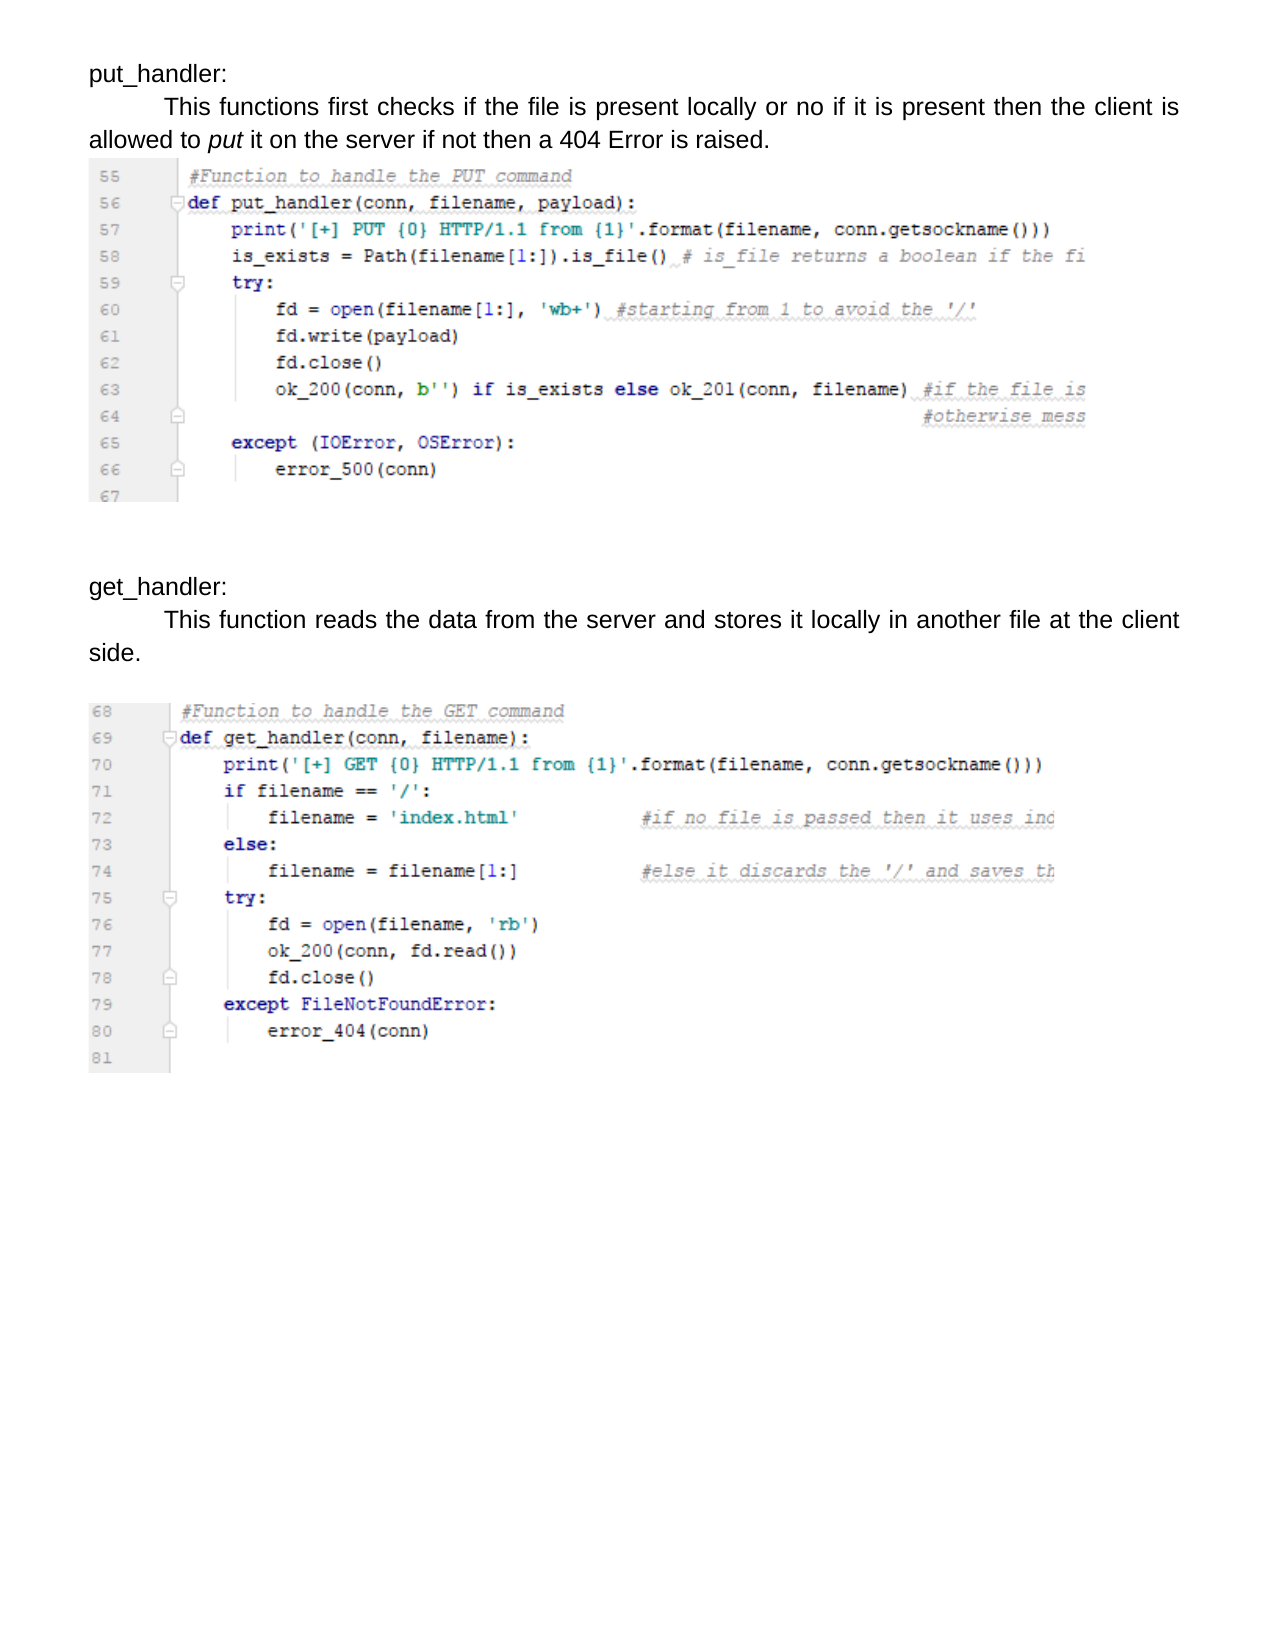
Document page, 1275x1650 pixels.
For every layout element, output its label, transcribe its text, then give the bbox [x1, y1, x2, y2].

picture [88, 158, 1086, 502]
text This function reads the data from the server and stores it locally in another file at the client side. [88, 605, 1182, 666]
text get_handler: [88, 572, 1182, 600]
picture [88, 703, 1055, 1073]
text This functions first checks if the file is present locally or no if it is present then the client is allowed to put it on the server if not then a 404 Error is raised. [88, 92, 1182, 154]
text put_handler: [88, 59, 1182, 88]
